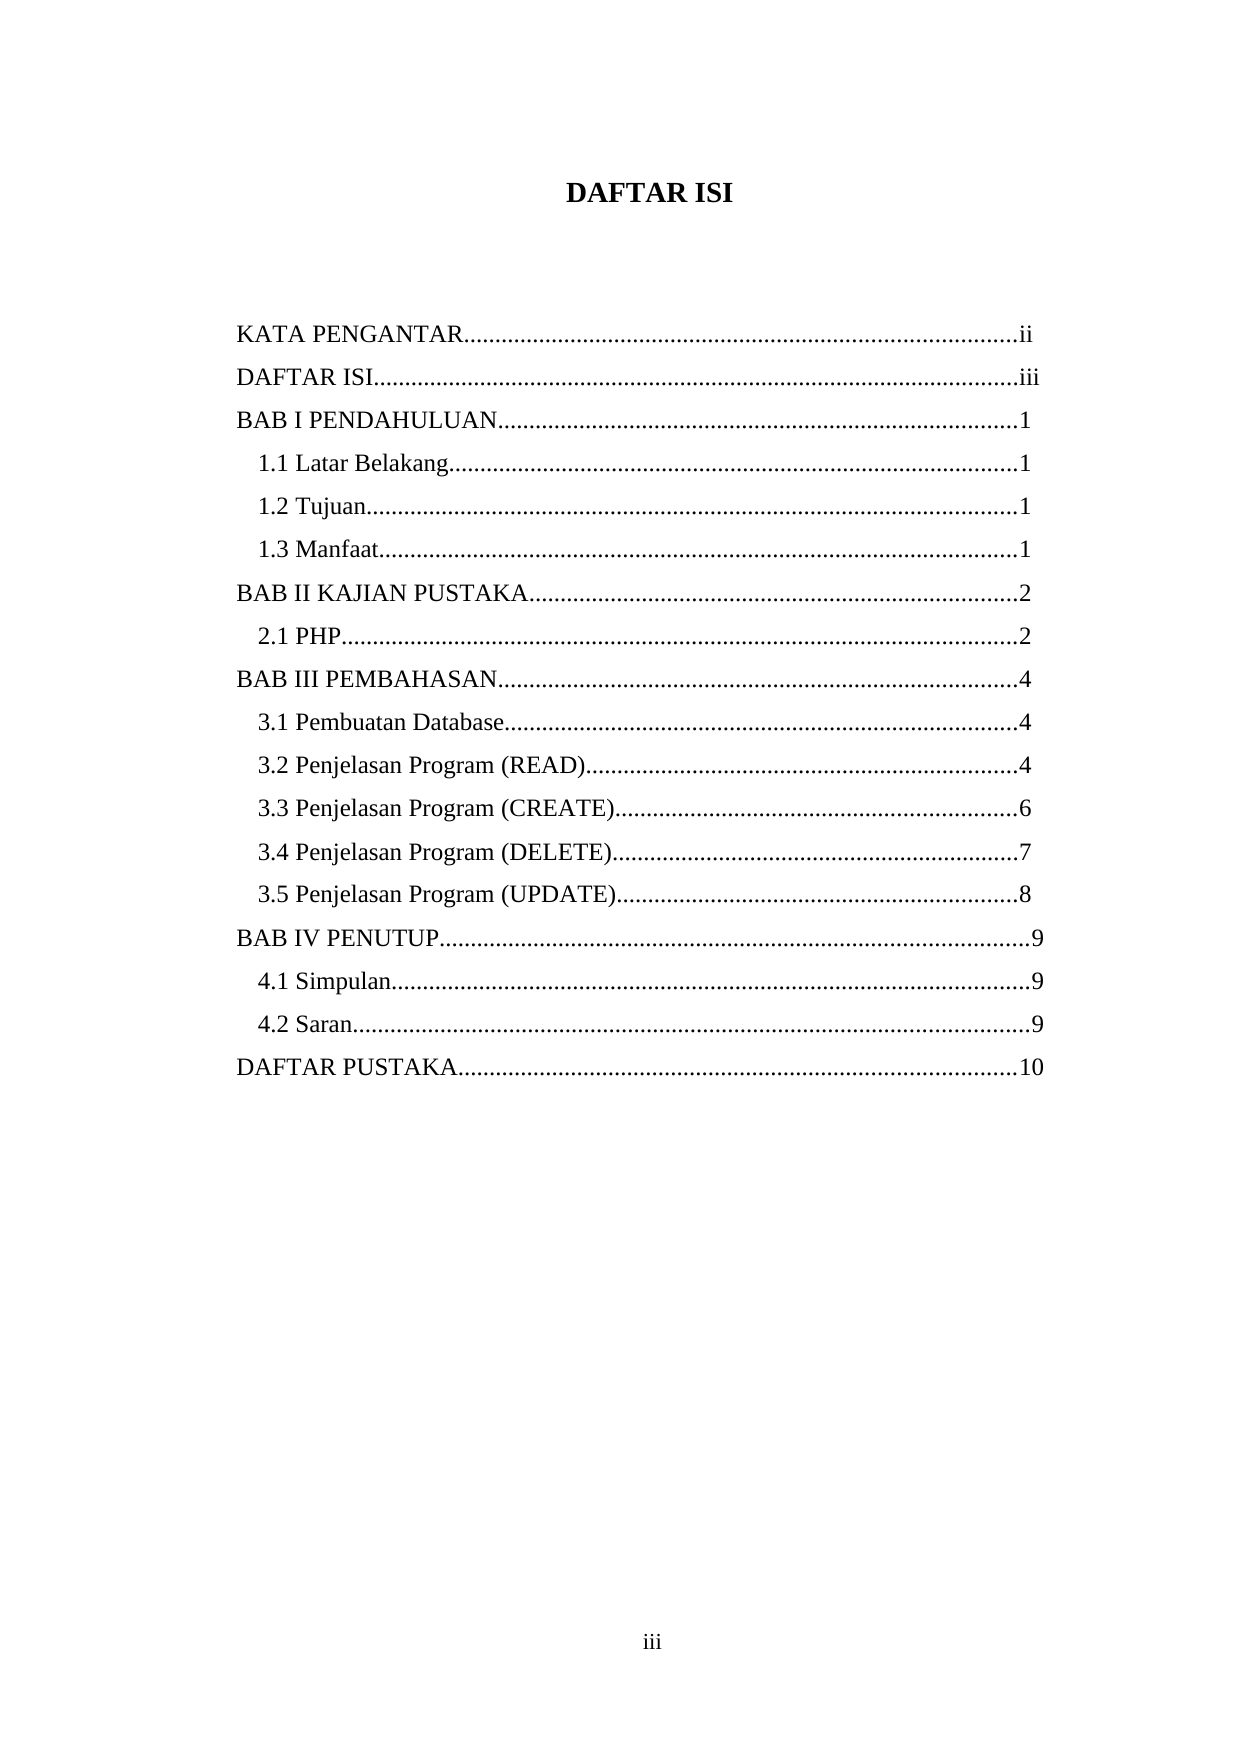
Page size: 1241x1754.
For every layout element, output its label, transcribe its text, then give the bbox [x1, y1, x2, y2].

subtitle DAFTAR ISI [414, 175, 885, 209]
